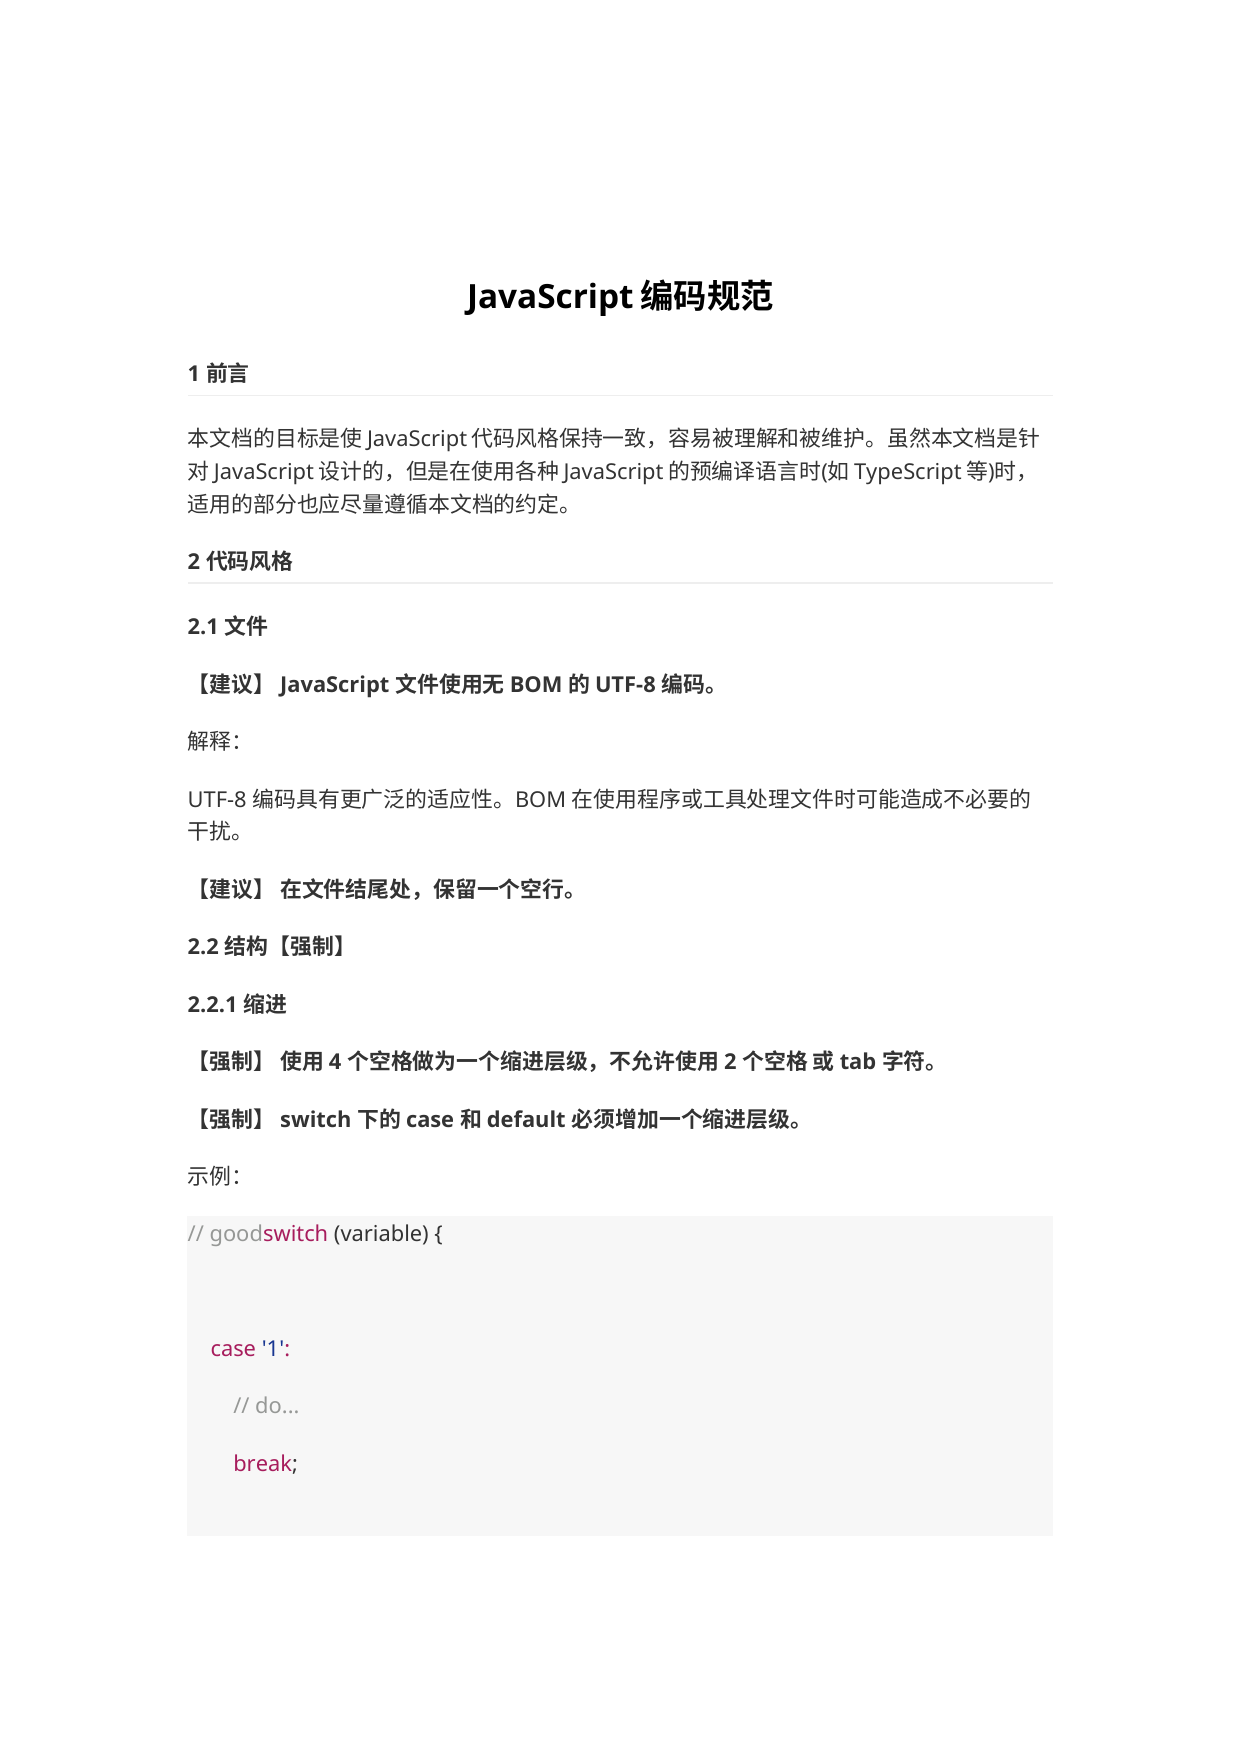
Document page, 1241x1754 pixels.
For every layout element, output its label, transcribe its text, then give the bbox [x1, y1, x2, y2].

text case '1': [187, 1331, 1053, 1364]
text // do... [187, 1389, 1053, 1421]
text 示例： [187, 1159, 1053, 1191]
subtitle 2.2.1 缩进 [187, 986, 1053, 1019]
subtitle 【建议】 JavaScript 文件使用无 BOM 的 UTF-8 编码。 [187, 666, 1053, 699]
subtitle 【强制】 使用 4 个空格做为一个缩进层级，不允许使用 2 个空格 或 tab 字符。 [187, 1044, 1053, 1076]
text 解释： [187, 724, 1053, 756]
subtitle 【建议】 在文件结尾处，保留一个空行。 [187, 871, 1053, 904]
text // goodswitch (variable) { [187, 1216, 1053, 1249]
subtitle 【强制】 switch 下的 case 和 default 必须增加一个缩进层级。 [187, 1101, 1053, 1134]
text UTF-8 编码具有更广泛的适应性。BOM 在使用程序或工具处理文件时可能造成不必要的干扰。 [187, 781, 1053, 846]
text 本文档的目标是使JavaScript代码风格保持一致，容易被理解和被维护。虽然本文档是针对JavaScript设计的，但是在使用各种JavaScript的预编译语言时(如TypeScript等)时，适用的部分也应尽量遵循本文档的约定。 [187, 421, 1053, 519]
text break; [187, 1446, 1053, 1479]
